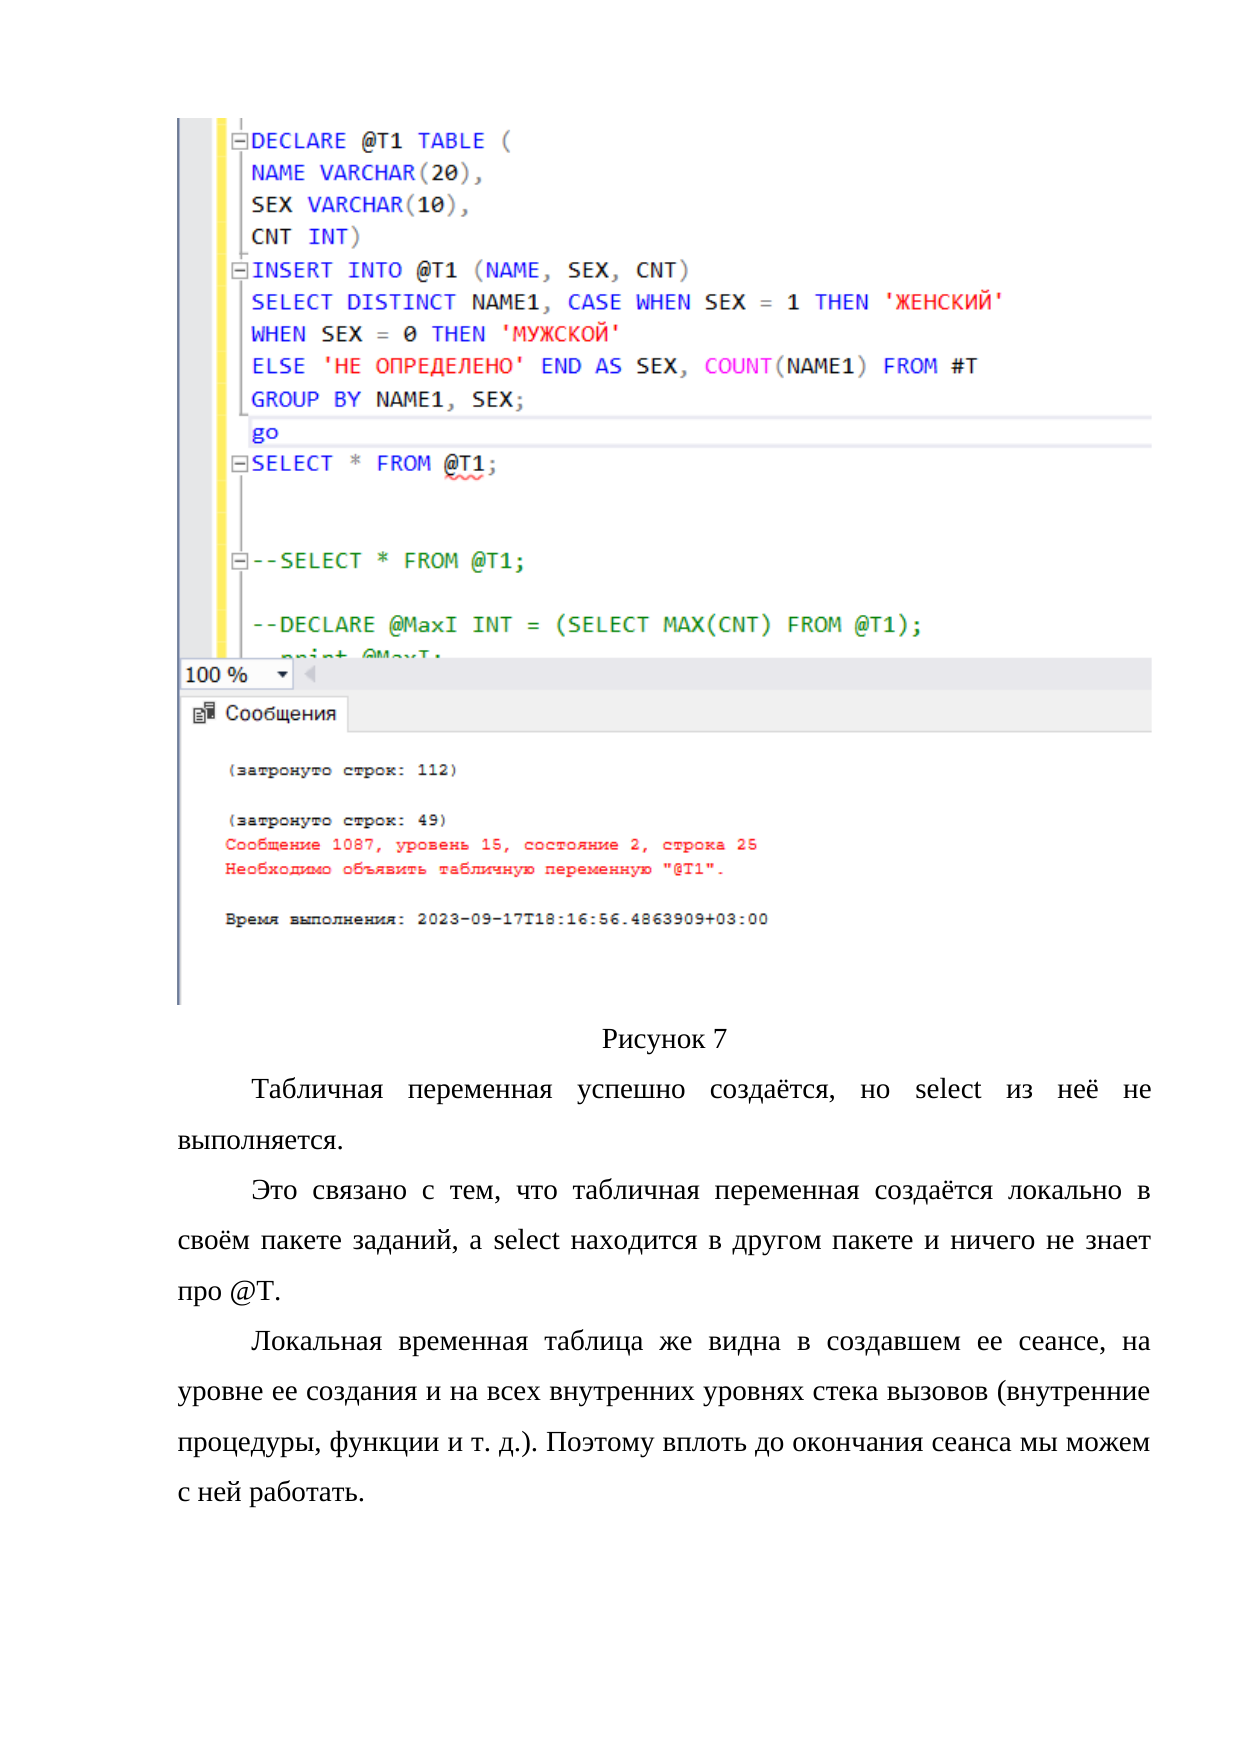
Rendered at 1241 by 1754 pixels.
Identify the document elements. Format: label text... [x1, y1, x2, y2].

text Табличная переменная успешно создаётся, но select из неё не выполняется. [177, 1072, 1152, 1155]
text Это связано с тем, что табличная переменная создаётся локально в своём пакете заданий, а select находится в другом пакете и ничего не знает про @T. [177, 1172, 1152, 1306]
text Локальная временная таблица же видна в создавшем ее сеансе, на уровне ее создания и на всех внутренних уровнях стека вызовов (внутренние процедуры, функции и т. д.). Поэтому вплоть до окончания сеанса мы можем с ней работать. [177, 1323, 1152, 1508]
text Рисунок 7 [177, 1021, 1152, 1055]
picture [177, 118, 1152, 1005]
